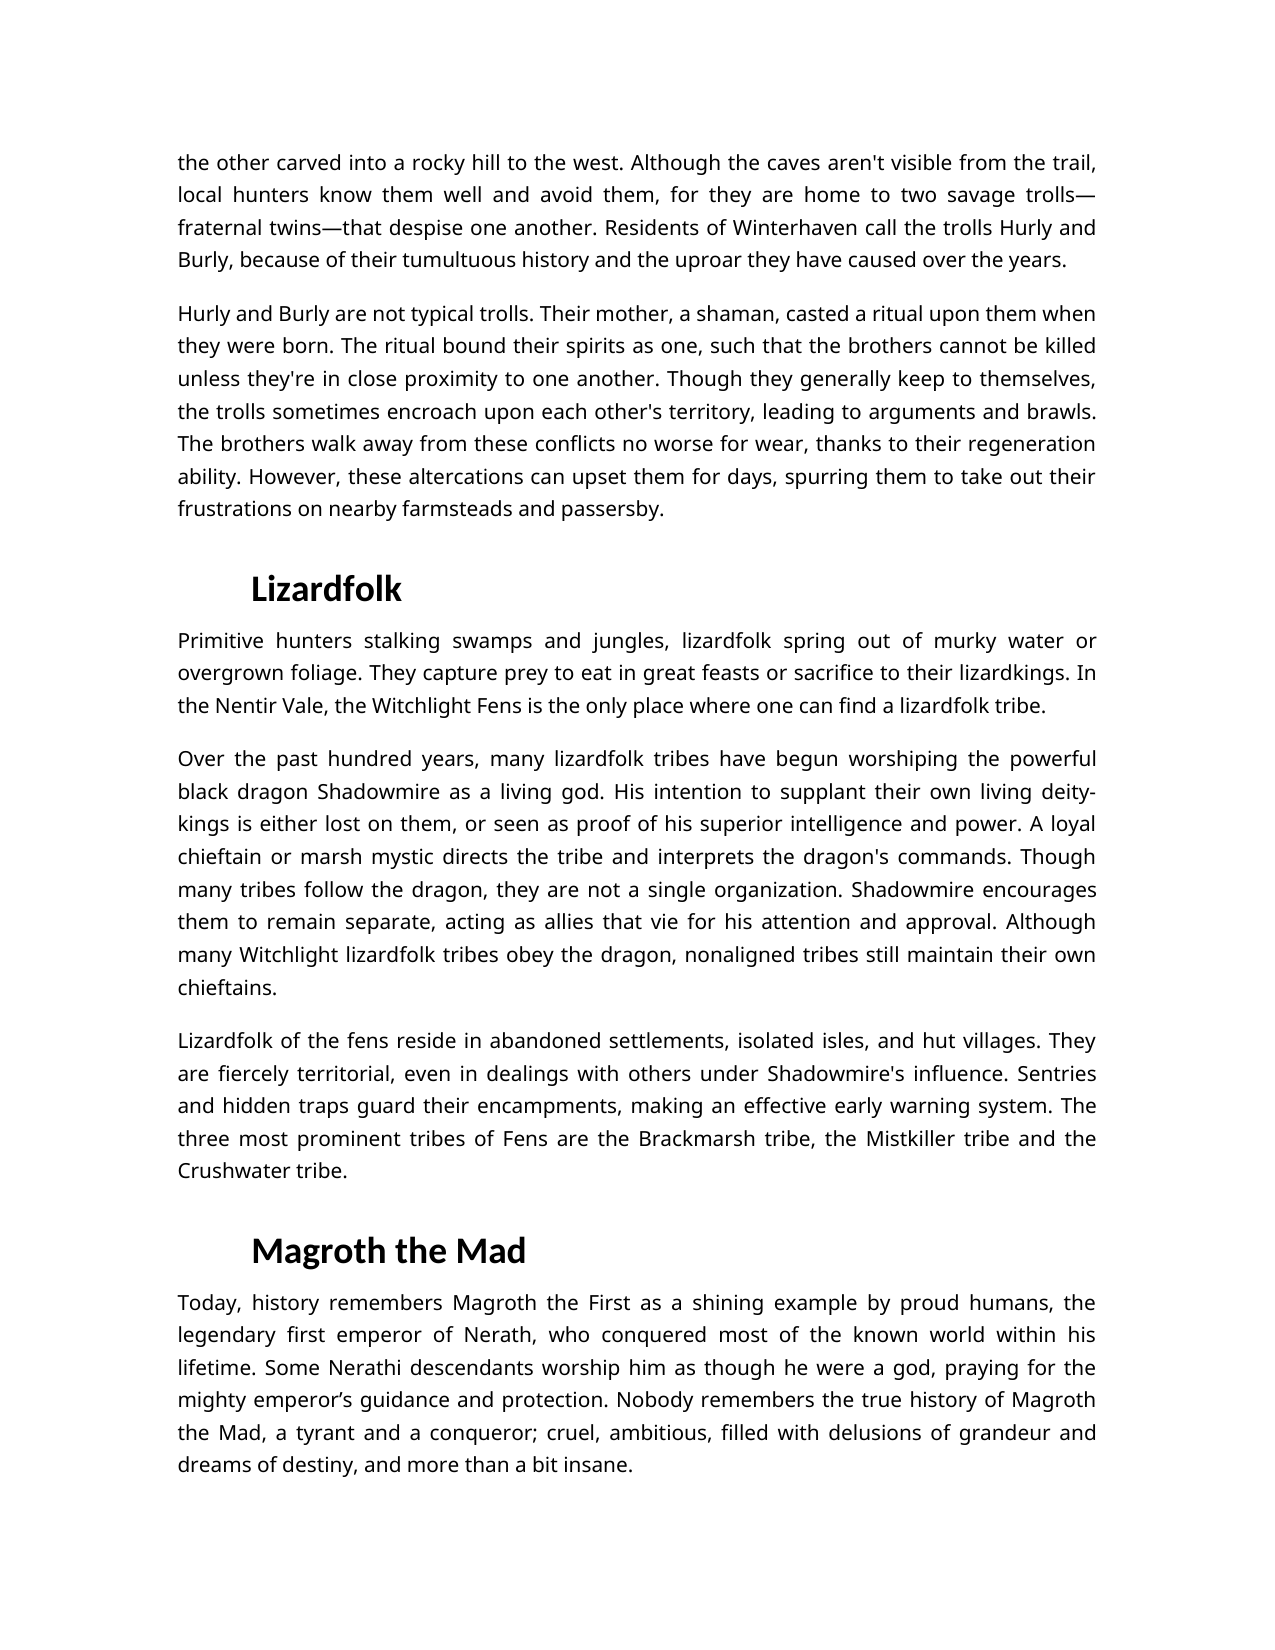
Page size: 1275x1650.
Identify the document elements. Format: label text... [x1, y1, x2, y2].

text Lizardfolk of the fens reside in abandoned settlements, isolated isles, and hut villages. They are fiercely territorial, even in dealings with others under Shadowmire's influence. Sentries and hidden traps guard their encampments, making an effective early warning system. The three most prominent tribes of Fens are the Brackmarsh tribe, the Mistkiller tribe and the Crushwater tribe. [177, 1026, 1098, 1185]
text Primitive hunters stalking swamps and jungles, lizardfolk spring out of murky water or overgrown foliage. They capture prey to eat in great feasts or sacrifice to their lizardkings. In the Nentir Vale, the Witchlight Fens is the only place where one can find a lizardfolk tribe. [177, 626, 1098, 719]
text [177, 148, 1098, 274]
text Hurly and Burly are not typical trolls. Their mother, a shaman, casted a ritual upon them when they were born. The ritual bound their spirits as one, such that the brothers cannot be killed unless they're in close proximity to one another. Though they generally keep to themselves, the trolls sometimes encroach upon each other's territory, leading to arguments and brawls. The brothers walk away from these conflicts no worse for wear, thanks to their regeneration ability. However, these altercations can upset them for days, spurring them to take out their frustrations on nearby farmsteads and passersby. [177, 299, 1098, 523]
text Over the past hundred years, many lizardfolk tribes have begun worshiping the powerful black dragon Shadowmire as a living god. His intention to supplant their own living deity-kings is either lost on them, or seen as proof of his superior intelligence and power. A loyal chieftain or marsh mystic directs the tribe and interprets the dragon's commands. Though many tribes follow the dragon, they are not a single organization. Shadowmire encourages them to remain separate, acting as allies that vie for his attention and approval. Although many Witchlight lizardfolk tribes obey the dragon, nonaligned tribes still maintain their own chieftains. [177, 744, 1098, 1001]
subtitle Magroth the Mad [177, 1227, 1098, 1272]
subtitle Lizardfolk [177, 565, 1098, 611]
text Today, history remembers Magroth the First as a shining example by proud humans, the legendary first emperor of Nerath, who conquered most of the known world within his lifetime. Some Nerathi descendants worship him as though he were a god, praying for the mighty emperor’s guidance and protection. Nobody remembers the true history of Magroth the Mad, a tyrant and a conqueror; cruel, ambitious, filled with delusions of grandeur and dreams of destiny, and more than a bit insane. [177, 1288, 1098, 1479]
